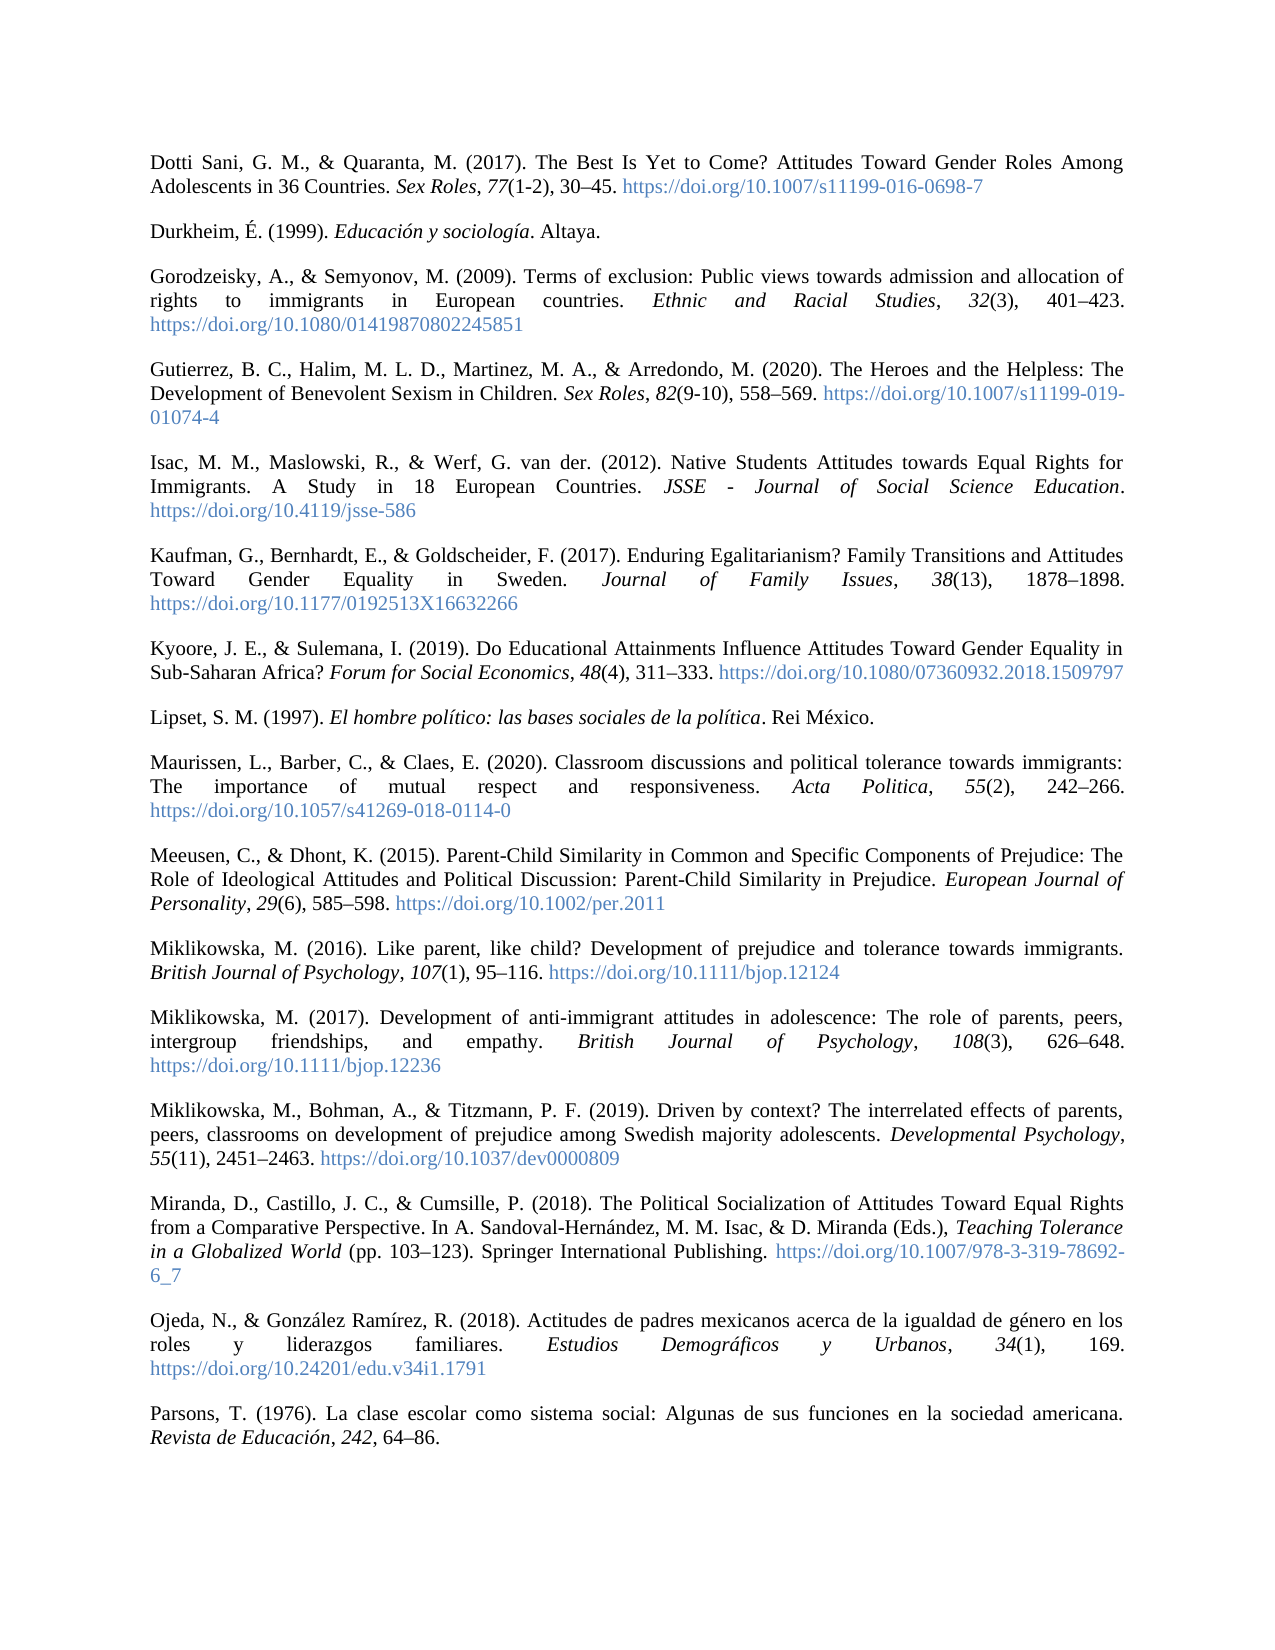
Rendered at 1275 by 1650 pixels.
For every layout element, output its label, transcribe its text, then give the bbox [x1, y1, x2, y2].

text Miklikowska, M., Bohman, A., & Titzmann, P. F. (2019). Driven by context? The interrelated effects of parents, peers, classrooms on development of prejudice among Swedish majority adolescents. Developmental Psychology, 55(11), 2451–2463. https://doi.org/10.1037/dev0000809 [150, 1098, 1125, 1170]
text Parsons, T. (1976). La clase escolar como sistema social: Algunas de sus funciones en la sociedad americana. Revista de Educación, 242, 64–86. [150, 1401, 1125, 1449]
text Dotti Sani, G. M., & Quaranta, M. (2017). The Best Is Yet to Come? Attitudes Toward Gender Roles Among Adolescents in 36 Countries. Sex Roles, 77(1-2), 30–45. https://doi.org/10.1007/s11199-016-0698-7 [150, 150, 1125, 198]
text Isac, M. M., Maslowski, R., & Werf, G. van der. (2012). Native Students Attitudes towards Equal Rights for Immigrants. A Study in 18 European Countries. JSSE - Journal of Social Science Education. https://doi.org/10.4119/jsse-586 [150, 450, 1125, 522]
text Gutierrez, B. C., Halim, M. L. D., Martinez, M. A., & Arredondo, M. (2020). The Heroes and the Helpless: The Development of Benevolent Sexism in Children. Sex Roles, 82(9-10), 558–569. https://doi.org/10.1007/s11199-019-01074-4 [150, 357, 1125, 429]
text Ojeda, N., & González Ramírez, R. (2018). Actitudes de padres mexicanos acerca de la igualdad de género en los roles y liderazgos familiares. Estudios Demográficos y Urbanos, 34(1), 169. https://doi.org/10.24201/edu.v34i1.1791 [150, 1308, 1125, 1380]
text Miranda, D., Castillo, J. C., & Cumsille, P. (2018). The Political Socialization of Attitudes Toward Equal Rights from a Comparative Perspective. In A. Sandoval-Hernández, M. M. Isac, & D. Miranda (Eds.), Teaching Tolerance in a Globalized World (pp. 103–123). Springer International Publishing. https://doi.org/10.1007/978-3-319-78692-6_7 [150, 1191, 1125, 1287]
text Miklikowska, M. (2017). Development of anti-immigrant attitudes in adolescence: The role of parents, peers, intergroup friendships, and empathy. British Journal of Psychology, 108(3), 626–648. https://doi.org/10.1111/bjop.12236 [150, 1005, 1125, 1077]
text Meeusen, C., & Dhont, K. (2015). Parent-Child Similarity in Common and Specific Components of Prejudice: The Role of Ideological Attitudes and Political Discussion: Parent-Child Similarity in Prejudice. European Journal of Personality, 29(6), 585–598. https://doi.org/10.1002/per.2011 [150, 843, 1125, 915]
text Durkheim, É. (1999). Educación y sociología. Altaya. [150, 219, 1125, 243]
text Kaufman, G., Bernhardt, E., & Goldscheider, F. (2017). Enduring Egalitarianism? Family Transitions and Attitudes Toward Gender Equality in Sweden. Journal of Family Issues, 38(13), 1878–1898. https://doi.org/10.1177/0192513X16632266 [150, 543, 1125, 615]
text Miklikowska, M. (2016). Like parent, like child? Development of prejudice and tolerance towards immigrants. British Journal of Psychology, 107(1), 95–116. https://doi.org/10.1111/bjop.12124 [150, 936, 1125, 984]
text Maurissen, L., Barber, C., & Claes, E. (2020). Classroom discussions and political tolerance towards immigrants: The importance of mutual respect and responsiveness. Acta Politica, 55(2), 242–266. https://doi.org/10.1057/s41269-018-0114-0 [150, 750, 1125, 822]
text Lipset, S. M. (1997). El hombre político: las bases sociales de la política. Rei México. [150, 705, 1125, 729]
text Kyoore, J. E., & Sulemana, I. (2019). Do Educational Attainments Influence Attitudes Toward Gender Equality in Sub-Saharan Africa? Forum for Social Economics, 48(4), 311–333. https://doi.org/10.1080/07360932.2018.1509797 [150, 636, 1125, 684]
text Gorodzeisky, A., & Semyonov, M. (2009). Terms of exclusion: Public views towards admission and allocation of rights to immigrants in European countries. Ethnic and Racial Studies, 32(3), 401–423. https://doi.org/10.1080/01419870802245851 [150, 264, 1125, 336]
